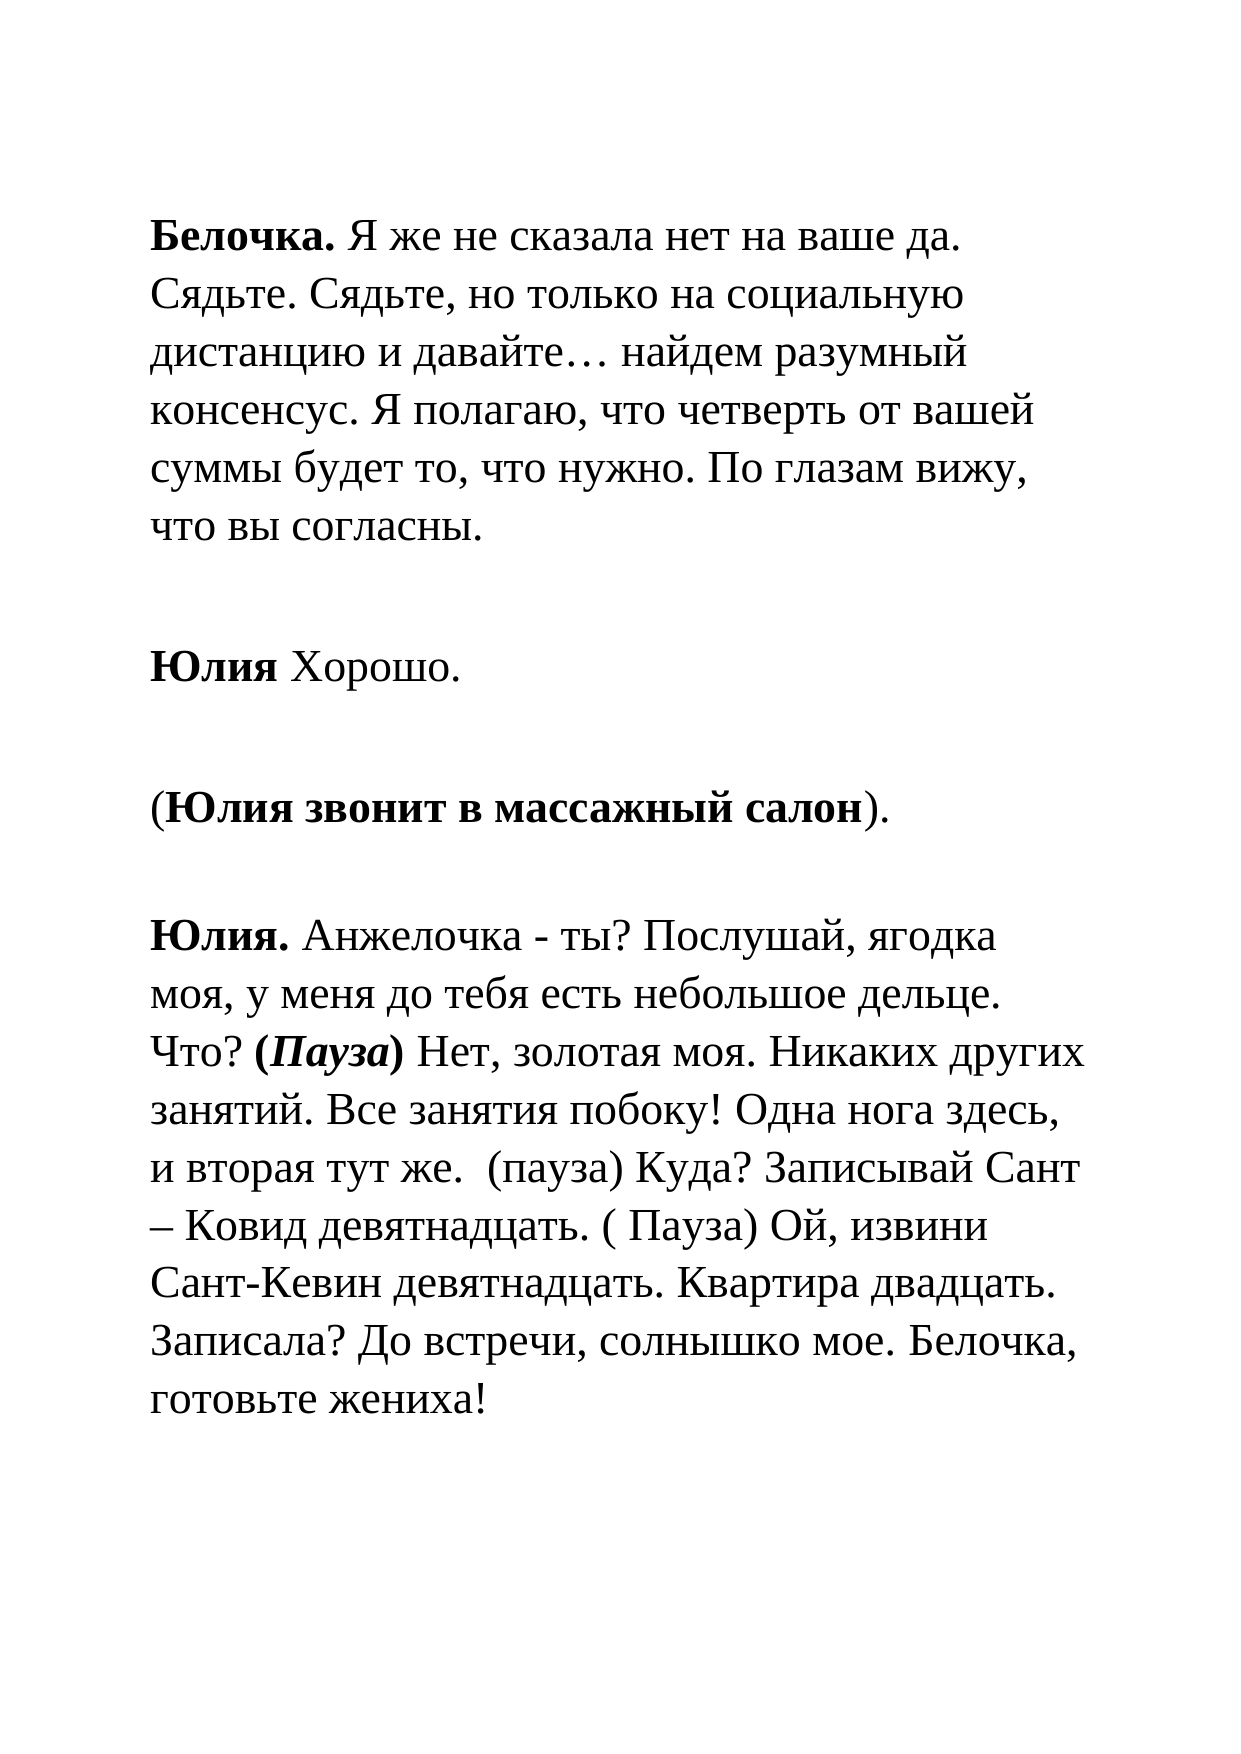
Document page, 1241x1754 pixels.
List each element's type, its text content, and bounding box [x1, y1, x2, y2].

text Юлия Хорошо. [150, 638, 1090, 691]
text (Юлия звонит в массажный салон). [150, 779, 1090, 890]
text Юлия. Анжелочка - ты? Послушай, ягодка моя, у меня до тебя есть небольшое дельце. Что? (Пауза) Нет, золотая моя. Никаких других занятий. Все занятия побоку! Одна нога здесь, и вторая тут же. (пауза) Куда? Записывай Сант – Ковид девятнадцать. ( Пауза) Ой, извини Сант-Кевин девятнадцать. Квартира двадцать. Записала? До встречи, солнышко мое. Белочка, готовьте жениха! [150, 907, 1090, 1423]
text Белочка. Я же не сказала нет на ваше да. Сядьте. Сядьте, но только на социальную дистанцию и давайте… найдем разумный консенсус. Я полагаю, что четверть от вашей суммы будет то, что нужно. По глазам вижу, что вы согласны. [150, 150, 1090, 550]
